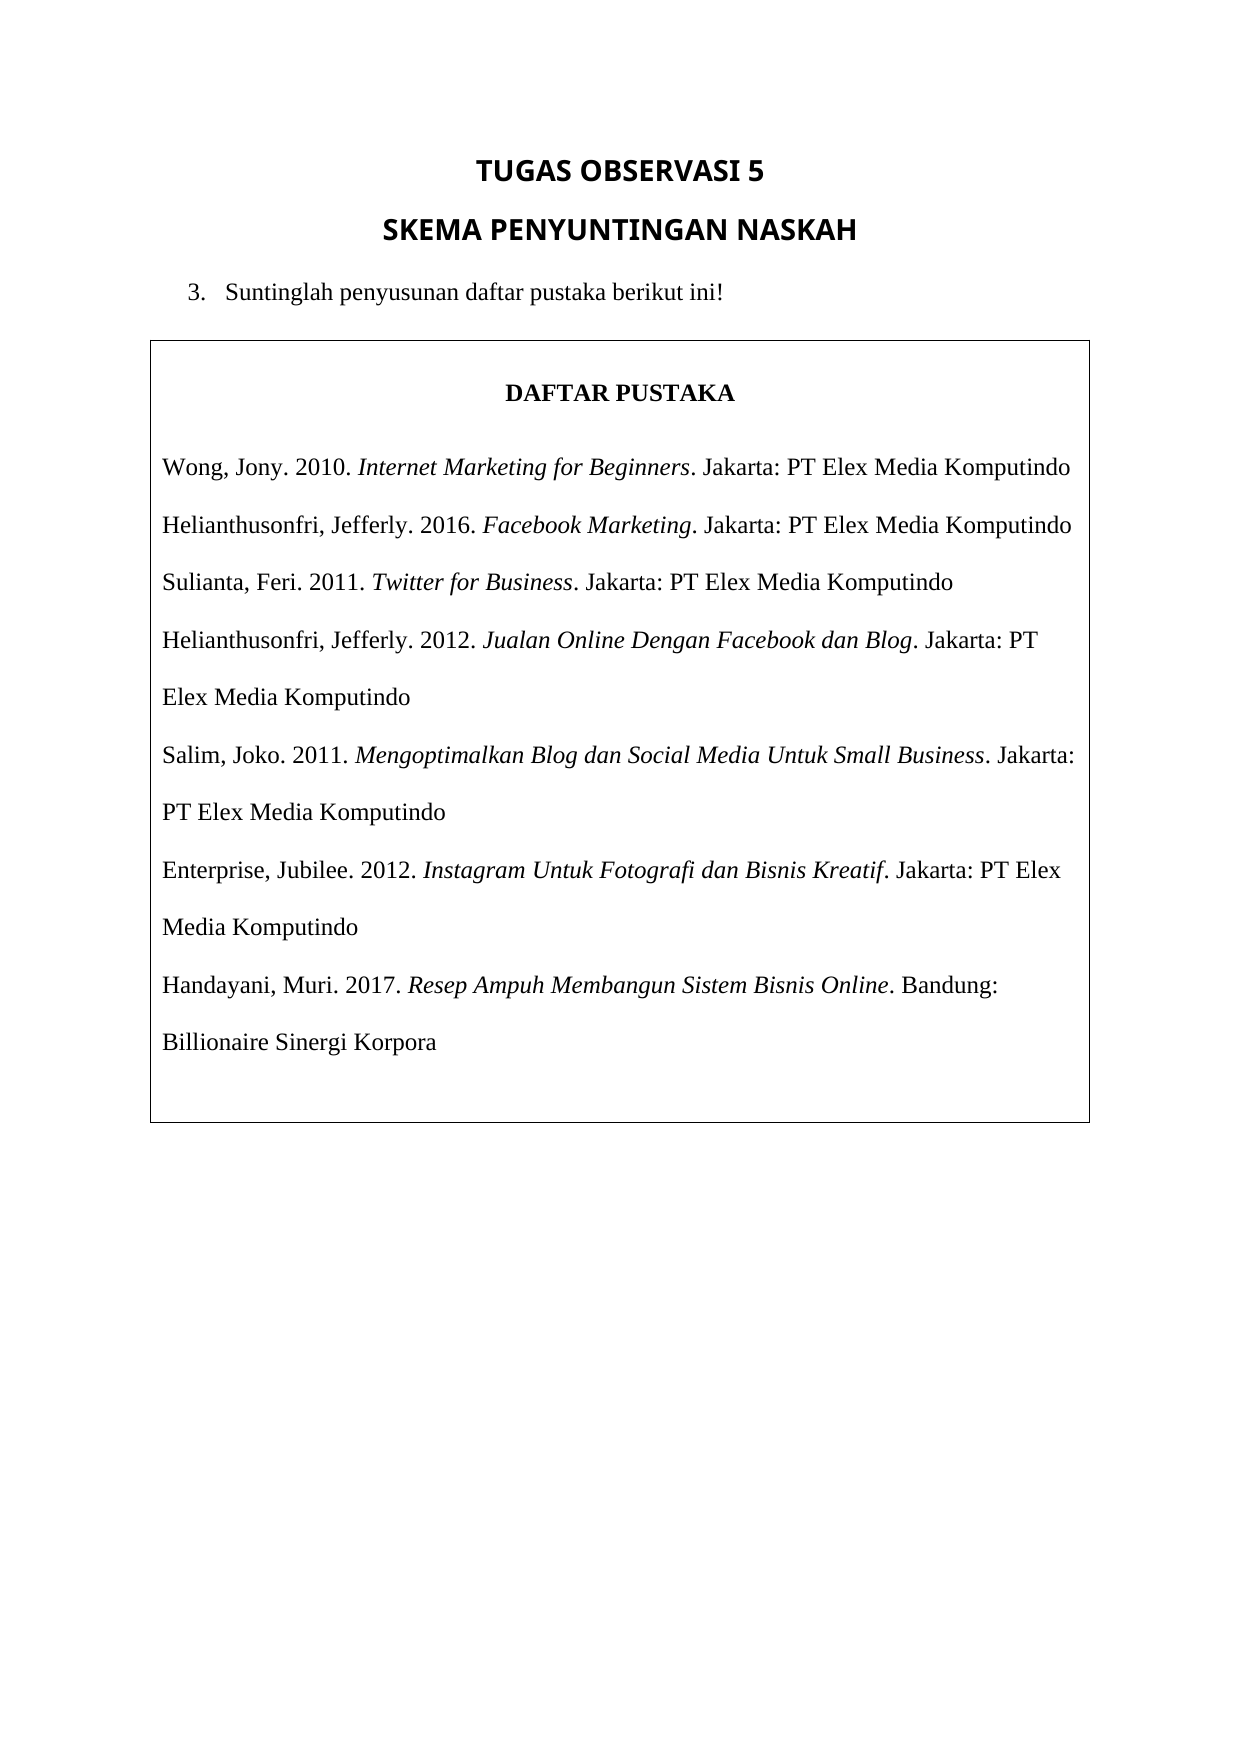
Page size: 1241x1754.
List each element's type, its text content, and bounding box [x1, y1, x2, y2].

text TUGAS OBSERVASI 5 [150, 150, 1090, 190]
text SKEMA PENYUNTINGAN NASKAH [150, 209, 1090, 249]
list Suntinglah penyusunan daftar pustaka berikut ini! [187, 277, 1090, 306]
table_header DAFTAR PUSTAKA Wong, Jony. 2010. Internet Marketing for Beginners. Jakarta: PT Elex Media Komputindo Helianthusonfri, Jefferly. 2016. Facebook Marketing. Jakarta: PT Elex Media Komputindo Sulianta, Feri. 2011. Twitter for Business. Jakarta: PT Elex Media Komputindo Helianthusonfri, Jefferly. 2012. Jualan Online Dengan Facebook dan Blog. Jakarta: PT Elex Media Komputindo Salim, Joko. 2011. Mengoptimalkan Blog dan Social Media Untuk Small Business. Jakarta: PT Elex Media Komputindo Enterprise, Jubilee. 2012. Instagram Untuk Fotografi dan Bisnis Kreatif. Jakarta: PT Elex Media Komputindo Handayani, Muri. 2017. Resep Ampuh Membangun Sistem Bisnis Online. Bandung: Billionaire Sinergi Korpora [151, 341, 1089, 1122]
